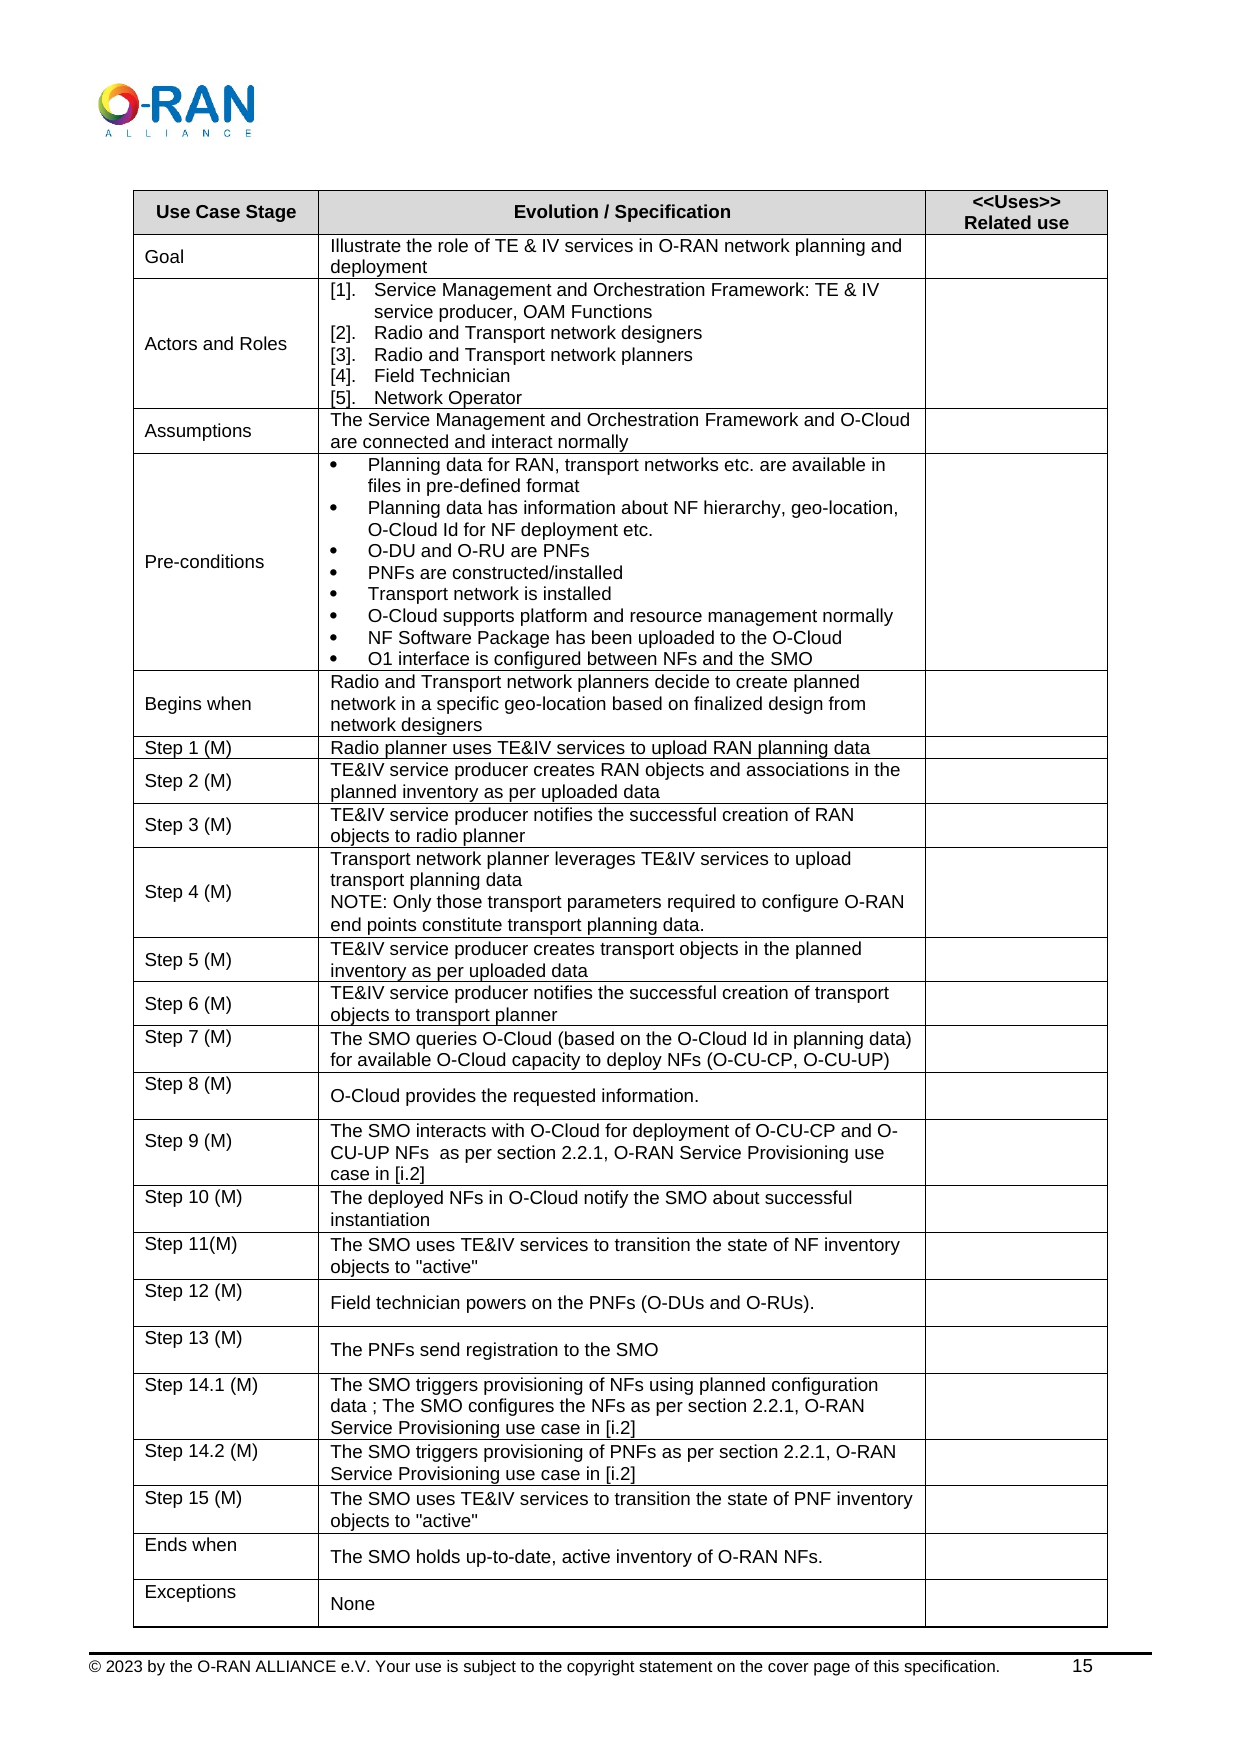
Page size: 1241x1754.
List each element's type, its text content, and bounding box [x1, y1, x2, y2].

table_cell Step 8 (M) [134, 1073, 318, 1119]
table_cell [926, 1486, 1107, 1532]
table_cell [926, 235, 1107, 278]
table_cell [926, 1580, 1107, 1626]
table_cell Ends when [134, 1534, 318, 1579]
table_cell The PNFs send registration to the SMO [319, 1327, 925, 1373]
table_cell The SMO uses TE&IV services to transition the state of NF inventory objects to "active" [319, 1233, 925, 1279]
table_cell Step 10 (M) [134, 1186, 318, 1232]
table_cell The deployed NFs in O-Cloud notify the SMO about successful instantiation [319, 1186, 925, 1232]
table_cell Radio planner uses TE&IV services to upload RAN planning data [319, 737, 925, 758]
table_cell [926, 279, 1107, 408]
table_cell Step 6 (M) [134, 982, 318, 1025]
table_cell None [319, 1580, 925, 1626]
table_cell [926, 1534, 1107, 1579]
table_cell Step 13 (M) [134, 1327, 318, 1373]
table_cell O-Cloud provides the requested information. [319, 1073, 925, 1119]
table_cell [926, 1233, 1107, 1279]
table_cell [926, 982, 1107, 1025]
table_header Evolution / Specification [319, 191, 925, 234]
table_cell TE&IV service producer creates RAN objects and associations in the planned inventory as per uploaded data [319, 759, 925, 802]
table_cell Planning data for RAN, transport networks etc. are available in files in pre-defined format Planning data has information about NF hierarchy, geo-location, O-Cloud Id for NF deployment etc. O-DU and O-RU are PNFs PNFs are constructed/installed Transport network is installed O-Cloud supports platform and resource management normally NF Software Package has been uploaded to the O-Cloud O1 interface is configured between NFs and the SMO [319, 454, 925, 670]
table_cell [926, 1327, 1107, 1373]
table_header Use Case Stage [134, 191, 318, 234]
table_cell The Service Management and Orchestration Framework and O-Cloud are connected and interact normally [319, 409, 925, 452]
table_cell [926, 848, 1107, 937]
picture [88, 70, 268, 148]
table_cell Step 14.1 (M) [134, 1374, 318, 1438]
table_cell The SMO holds up-to-date, active inventory of O-RAN NFs. [319, 1534, 925, 1579]
table_cell [926, 454, 1107, 670]
table_cell The SMO triggers provisioning of NFs using planned configuration data ; The SMO configures the NFs as per section 2.2.1, O-RAN Service Provisioning use case in [i.2] [319, 1374, 925, 1438]
table_cell Goal [134, 235, 318, 278]
table_cell TE&IV service producer notifies the successful creation of transport objects to transport planner [319, 982, 925, 1025]
table_cell Step 11(M) [134, 1233, 318, 1279]
table_cell Field technician powers on the PNFs (O-DUs and O-RUs). [319, 1280, 925, 1326]
table_cell Begins when [134, 671, 318, 736]
table_cell The SMO interacts with O-Cloud for deployment of O-CU-CP and O-CU-UP NFs as per section 2.2.1, O-RAN Service Provisioning use case in [i.2] [319, 1120, 925, 1185]
table_cell Radio and Transport network planners decide to create planned network in a specific geo-location based on finalized design from network designers [319, 671, 925, 736]
table_cell [926, 1280, 1107, 1326]
table_cell Step 4 (M) [134, 848, 318, 937]
table_cell [926, 1120, 1107, 1185]
table_cell The SMO triggers provisioning of PNFs as per section 2.2.1, O-RAN Service Provisioning use case in [i.2] [319, 1440, 925, 1485]
table_cell [926, 759, 1107, 802]
table_cell Transport network planner leverages TE&IV services to upload transport planning data NOTE: Only those transport parameters required to configure O-RAN end points constitute transport planning data. [319, 848, 925, 937]
table_cell Step 12 (M) [134, 1280, 318, 1326]
table_cell [926, 409, 1107, 452]
table_cell [926, 1073, 1107, 1119]
table_header <<Uses>> Related use [926, 191, 1107, 234]
table_cell Pre-conditions [134, 454, 318, 670]
table_cell TE&IV service producer notifies the successful creation of RAN objects to radio planner [319, 804, 925, 847]
table_cell [926, 1374, 1107, 1438]
table_cell [926, 1440, 1107, 1485]
table_cell [926, 938, 1107, 981]
table_cell TE&IV service producer creates transport objects in the planned inventory as per uploaded data [319, 938, 925, 981]
table_cell Step 5 (M) [134, 938, 318, 981]
table_cell Step 2 (M) [134, 759, 318, 802]
table_cell Step 15 (M) [134, 1486, 318, 1532]
table_cell [926, 1026, 1107, 1072]
table_cell Step 14.2 (M) [134, 1440, 318, 1485]
table_cell Service Management and Orchestration Framework: TE & IV service producer, OAM Functions Radio and Transport network designers Radio and Transport network planners Field Technician Network Operator [319, 279, 925, 408]
table_cell Step 9 (M) [134, 1120, 318, 1185]
table_cell [926, 804, 1107, 847]
table_cell [926, 671, 1107, 736]
table_cell [926, 737, 1107, 758]
table_cell The SMO queries O-Cloud (based on the O-Cloud Id in planning data) for available O-Cloud capacity to deploy NFs (O-CU-CP, O-CU-UP) [319, 1026, 925, 1072]
table_cell The SMO uses TE&IV services to transition the state of PNF inventory objects to "active" [319, 1486, 925, 1532]
table_cell Exceptions [134, 1580, 318, 1626]
table_cell Assumptions [134, 409, 318, 452]
table_cell Actors and Roles [134, 279, 318, 408]
table_cell Step 7 (M) [134, 1026, 318, 1072]
table_cell Step 3 (M) [134, 804, 318, 847]
table_cell [926, 1186, 1107, 1232]
table_cell Step 1 (M) [134, 737, 318, 758]
table_cell Illustrate the role of TE & IV services in O-RAN network planning and deployment [319, 235, 925, 278]
